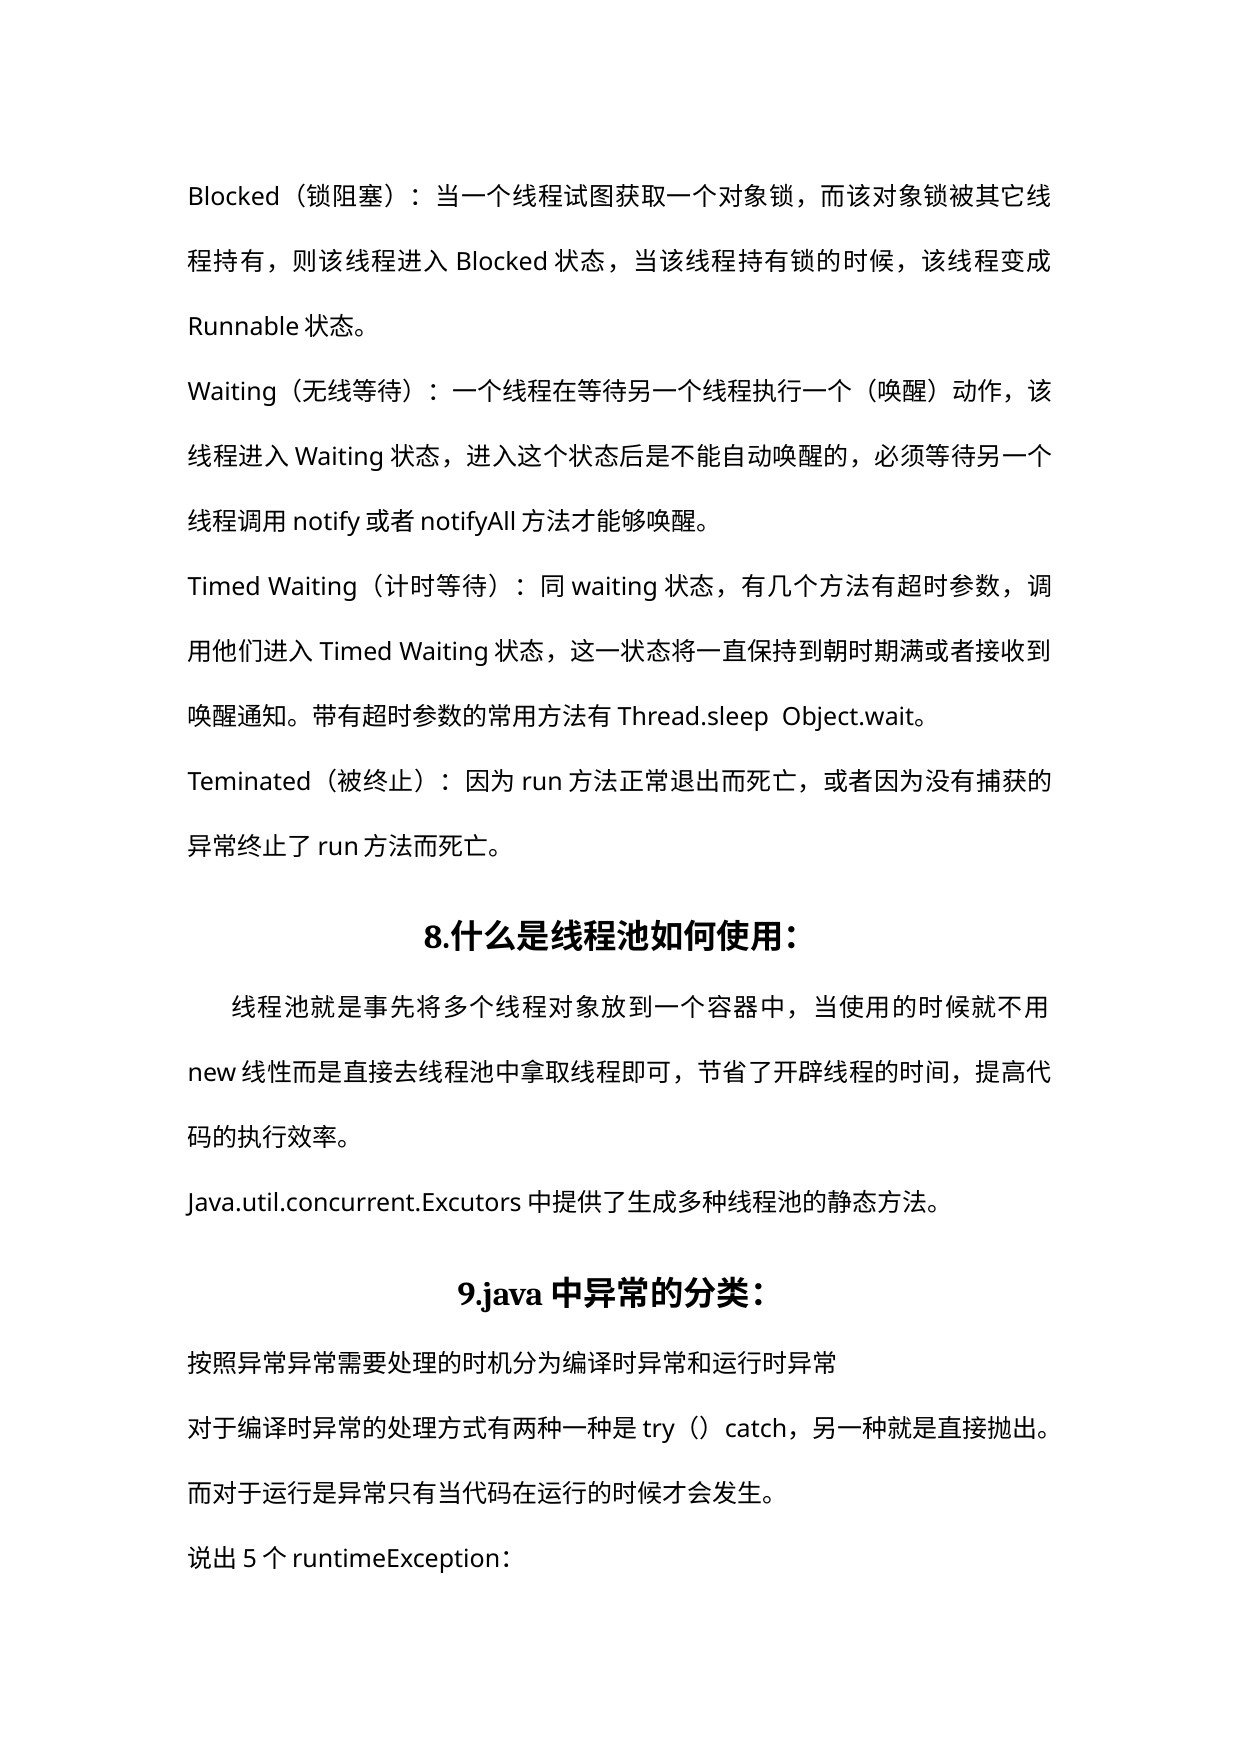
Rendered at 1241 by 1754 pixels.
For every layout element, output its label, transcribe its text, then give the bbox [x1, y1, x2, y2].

text 对于编译时异常的处理方式有两种一种是try（）catch，另一种就是直接抛出。 [187, 1394, 1053, 1459]
text 说出5个runtimeException： [187, 1524, 1053, 1589]
text 线程池就是事先将多个线程对象放到一个容器中，当使用的时候就不用new线性而是直接去线程池中拿取线程即可，节省了开辟线程的时间，提高代码的执行效率。 [187, 973, 1053, 1168]
text 而对于运行是异常只有当代码在运行的时候才会发生。 [187, 1459, 1053, 1524]
text Java.util.concurrent.Excutors中提供了生成多种线程池的静态方法。 [187, 1168, 1053, 1233]
text Timed Waiting（计时等待）：同waiting状态，有几个方法有超时参数，调用他们进入Timed Waiting状态，这一状态将一直保持到朝时期满或者接收到唤醒通知。带有超时参数的常用方法有Thread.sleep Object.wait。 [187, 552, 1053, 747]
text Blocked（锁阻塞）：当一个线程试图获取一个对象锁，而该对象锁被其它线程持有，则该线程进入Blocked状态，当该线程持有锁的时候，该线程变成Runnable状态。 [187, 162, 1053, 357]
text Teminated（被终止）：因为run方法正常退出而死亡，或者因为没有捕获的异常终止了run方法而死亡。 [187, 747, 1053, 877]
title 8.什么是线程池如何使用： [187, 902, 1053, 967]
text 按照异常异常需要处理的时机分为编译时异常和运行时异常 [187, 1329, 1053, 1394]
title 9.java中异常的分类： [187, 1258, 1053, 1323]
text Waiting（无线等待）：一个线程在等待另一个线程执行一个（唤醒）动作，该线程进入Waiting状态，进入这个状态后是不能自动唤醒的，必须等待另一个线程调用notify或者notifyAll方法才能够唤醒。 [187, 357, 1053, 552]
